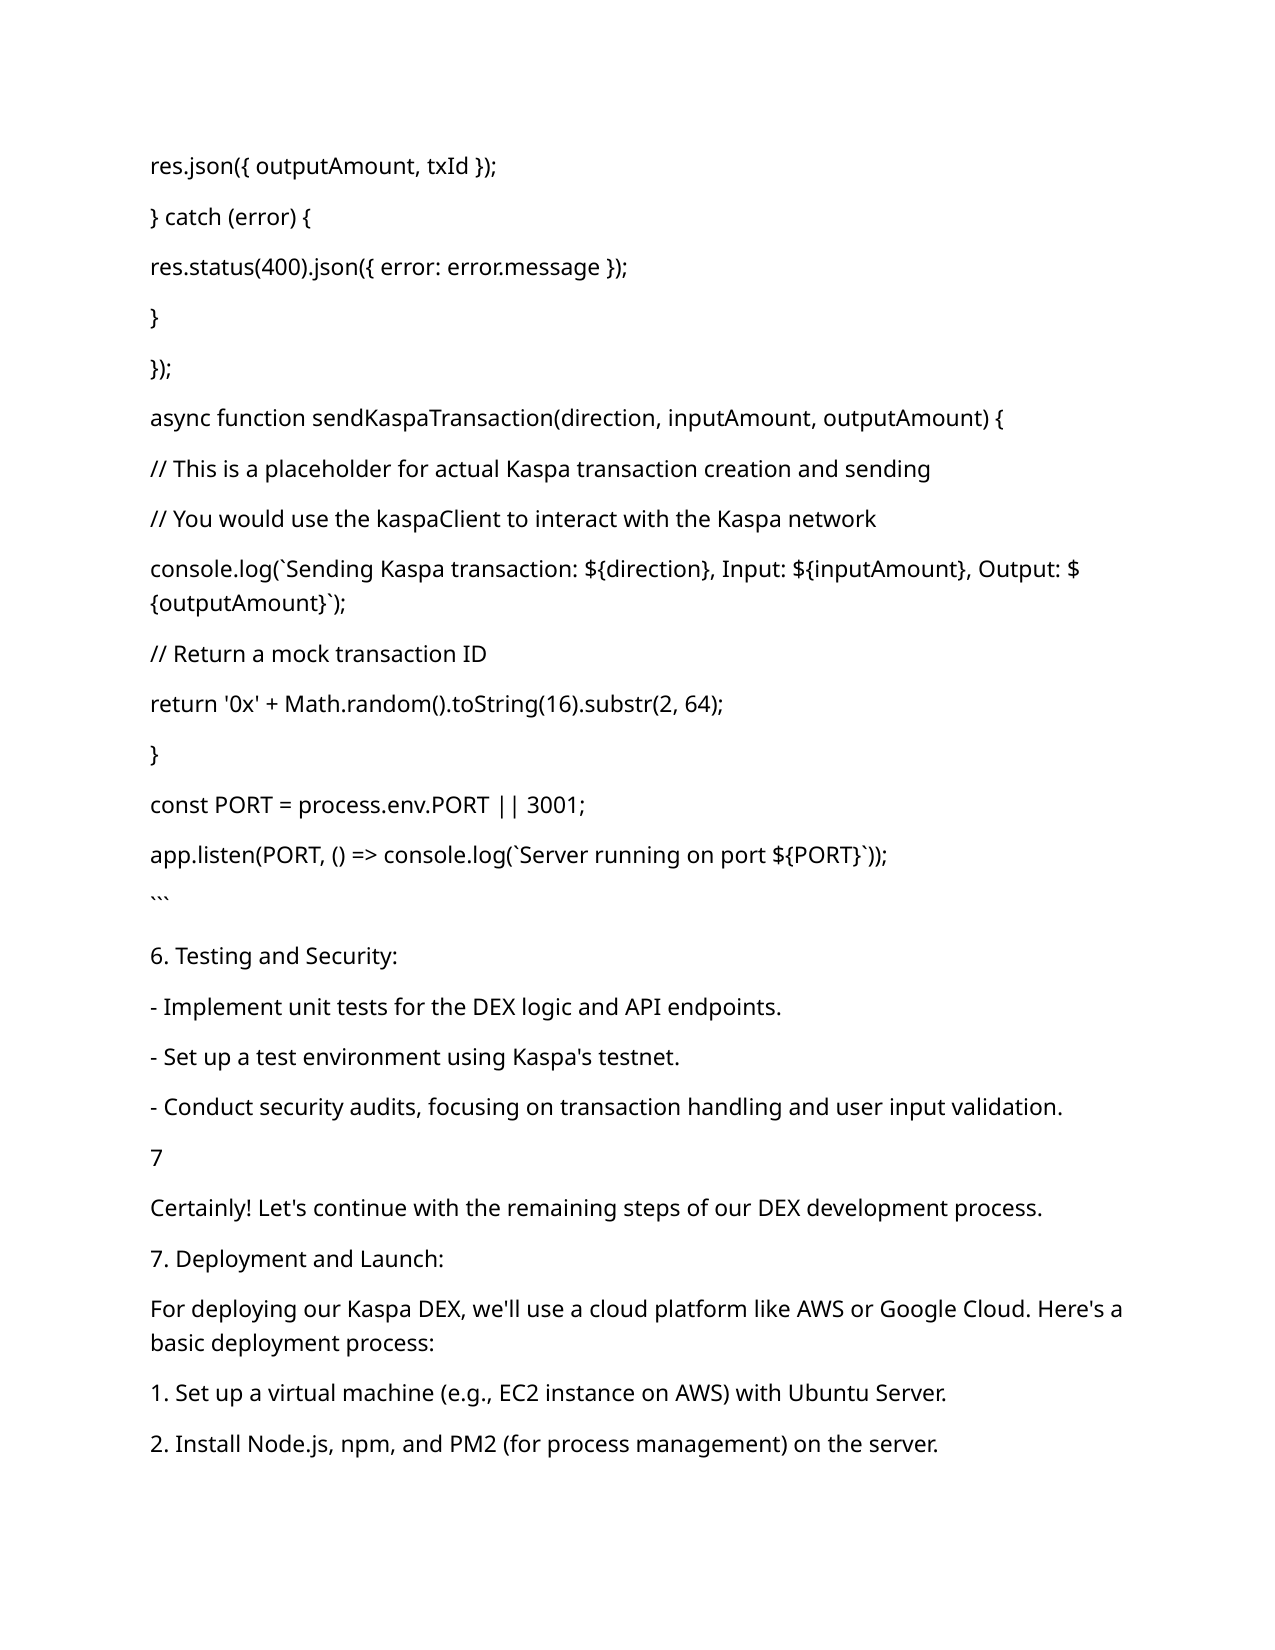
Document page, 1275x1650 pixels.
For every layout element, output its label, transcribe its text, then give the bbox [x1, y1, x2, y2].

text } [150, 738, 1125, 769]
text // You would use the kaspaClient to interact with the Kaspa network [150, 503, 1125, 534]
text 7. Deployment and Launch: [150, 1242, 1125, 1274]
text async function sendKaspaTransaction(direction, inputAmount, outputAmount) { [150, 402, 1125, 433]
text }); [150, 352, 1125, 383]
text Certainly! Let's continue with the remaining steps of our DEX development process. [150, 1192, 1125, 1223]
text // Return a mock transaction ID [150, 637, 1125, 669]
text - Conduct security audits, focusing on transaction handling and user input validation. [150, 1091, 1125, 1122]
text console.log(`Sending Kaspa transaction: ${direction}, Input: ${inputAmount}, Output: ${outputAmount}`); [150, 553, 1125, 618]
text ``` [150, 889, 1125, 921]
text app.listen(PORT, () => console.log(`Server running on port ${PORT}`)); [150, 839, 1125, 870]
text const PORT = process.env.PORT || 3001; [150, 789, 1125, 820]
text return '0x' + Math.random().toString(16).substr(2, 64); [150, 688, 1125, 719]
text 2. Install Node.js, npm, and PM2 (for process management) on the server. [150, 1427, 1125, 1459]
text 7 [150, 1142, 1125, 1173]
text - Set up a test environment using Kaspa's testnet. [150, 1041, 1125, 1072]
text } catch (error) { [150, 200, 1125, 232]
text } [150, 301, 1125, 332]
text For deploying our Kaspa DEX, we'll use a cloud platform like AWS or Google Cloud. Here's a basic deployment process: [150, 1293, 1125, 1358]
text res.json({ outputAmount, txId }); [150, 150, 1125, 181]
text res.status(400).json({ error: error.message }); [150, 251, 1125, 282]
text 6. Testing and Security: [150, 940, 1125, 971]
text 1. Set up a virtual machine (e.g., EC2 instance on AWS) with Ubuntu Server. [150, 1377, 1125, 1408]
text - Implement unit tests for the DEX logic and API endpoints. [150, 990, 1125, 1022]
text // This is a placeholder for actual Kaspa transaction creation and sending [150, 452, 1125, 484]
